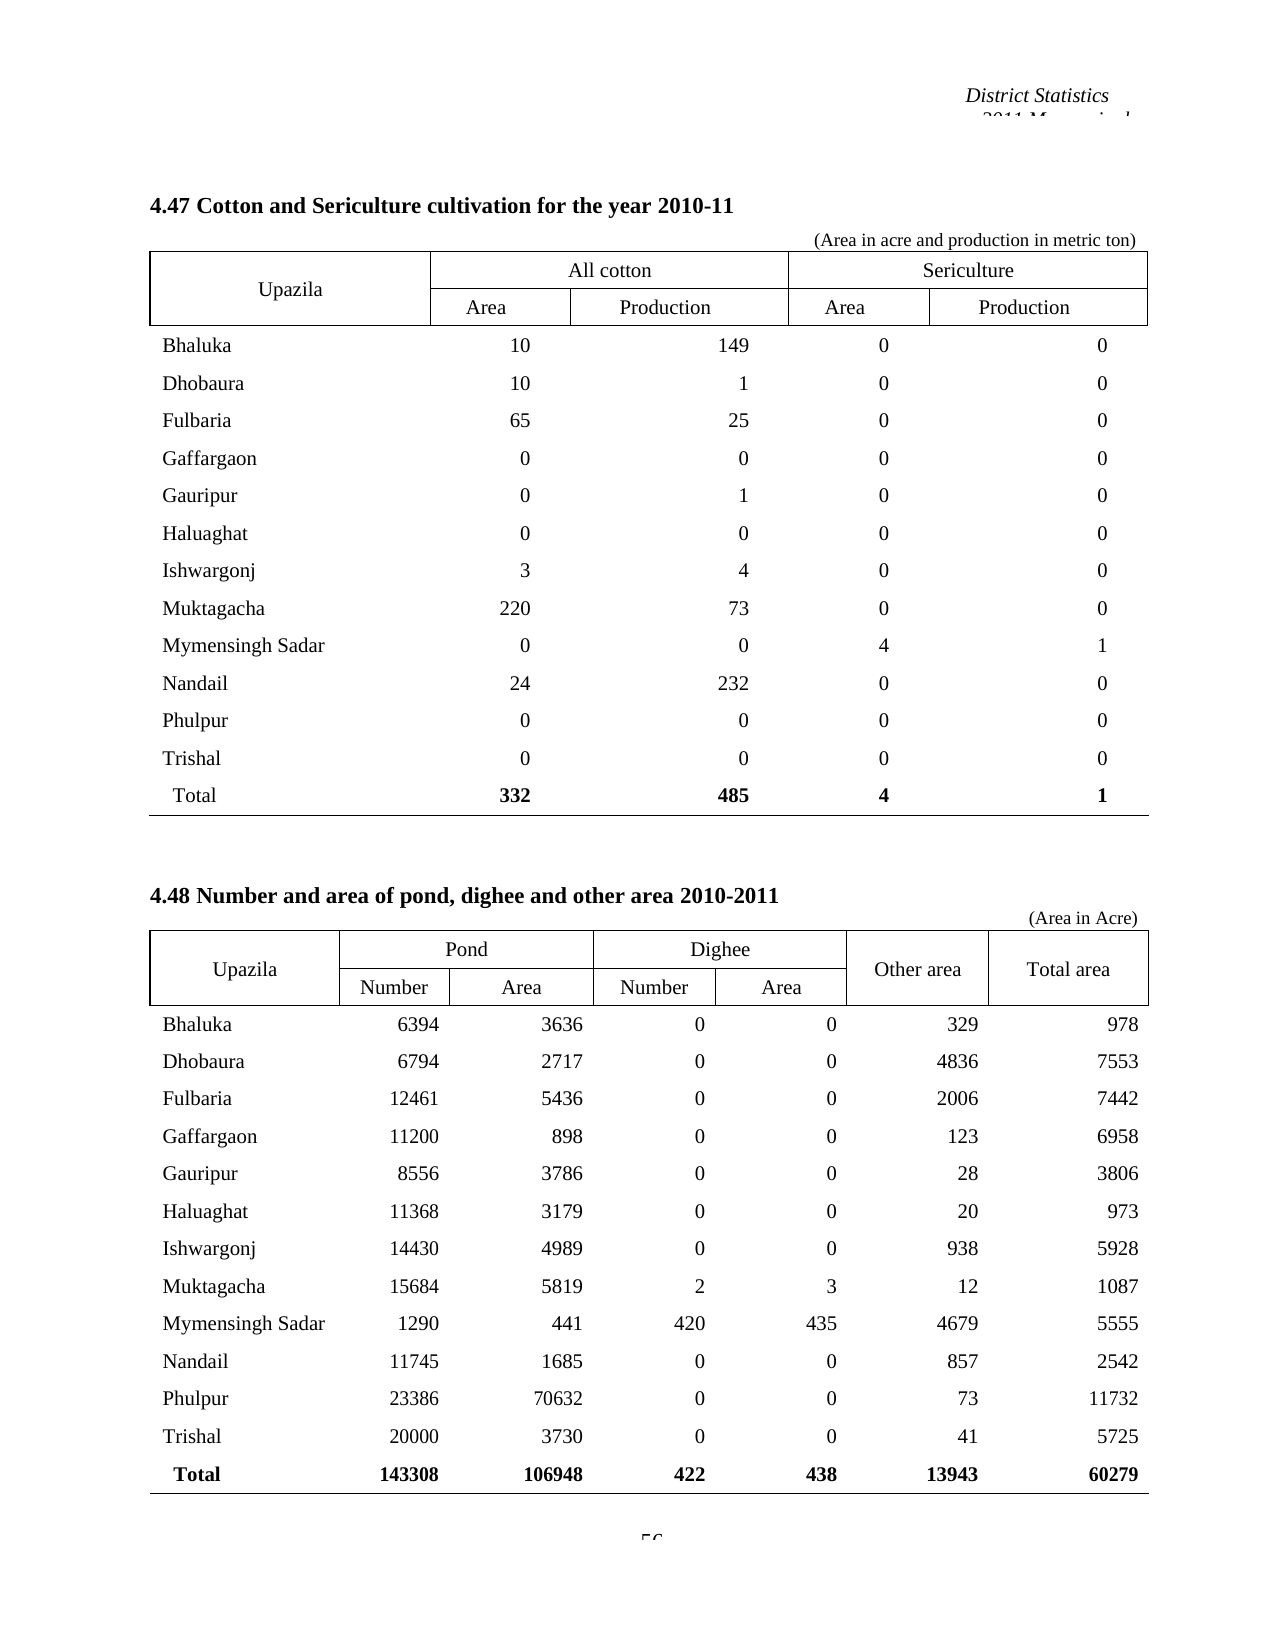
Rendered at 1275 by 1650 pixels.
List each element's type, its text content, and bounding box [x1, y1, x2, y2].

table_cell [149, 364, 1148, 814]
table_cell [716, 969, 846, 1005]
list Number and area of pond, dighee and other area 2010-2011 [150, 882, 1171, 908]
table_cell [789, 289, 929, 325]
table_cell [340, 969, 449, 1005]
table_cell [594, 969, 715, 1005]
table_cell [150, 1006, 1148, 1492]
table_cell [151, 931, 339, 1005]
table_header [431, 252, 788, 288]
text (Area in acre and production in metric ton) [814, 229, 1171, 251]
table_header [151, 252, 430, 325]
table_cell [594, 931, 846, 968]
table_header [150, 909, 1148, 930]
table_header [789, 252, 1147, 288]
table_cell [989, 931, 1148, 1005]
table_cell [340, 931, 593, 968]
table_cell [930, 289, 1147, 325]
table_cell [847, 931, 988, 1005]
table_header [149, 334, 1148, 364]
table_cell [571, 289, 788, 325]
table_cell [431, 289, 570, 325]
list Cotton and Sericulture cultivation for the year 2010-11 [150, 192, 738, 219]
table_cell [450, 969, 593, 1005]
